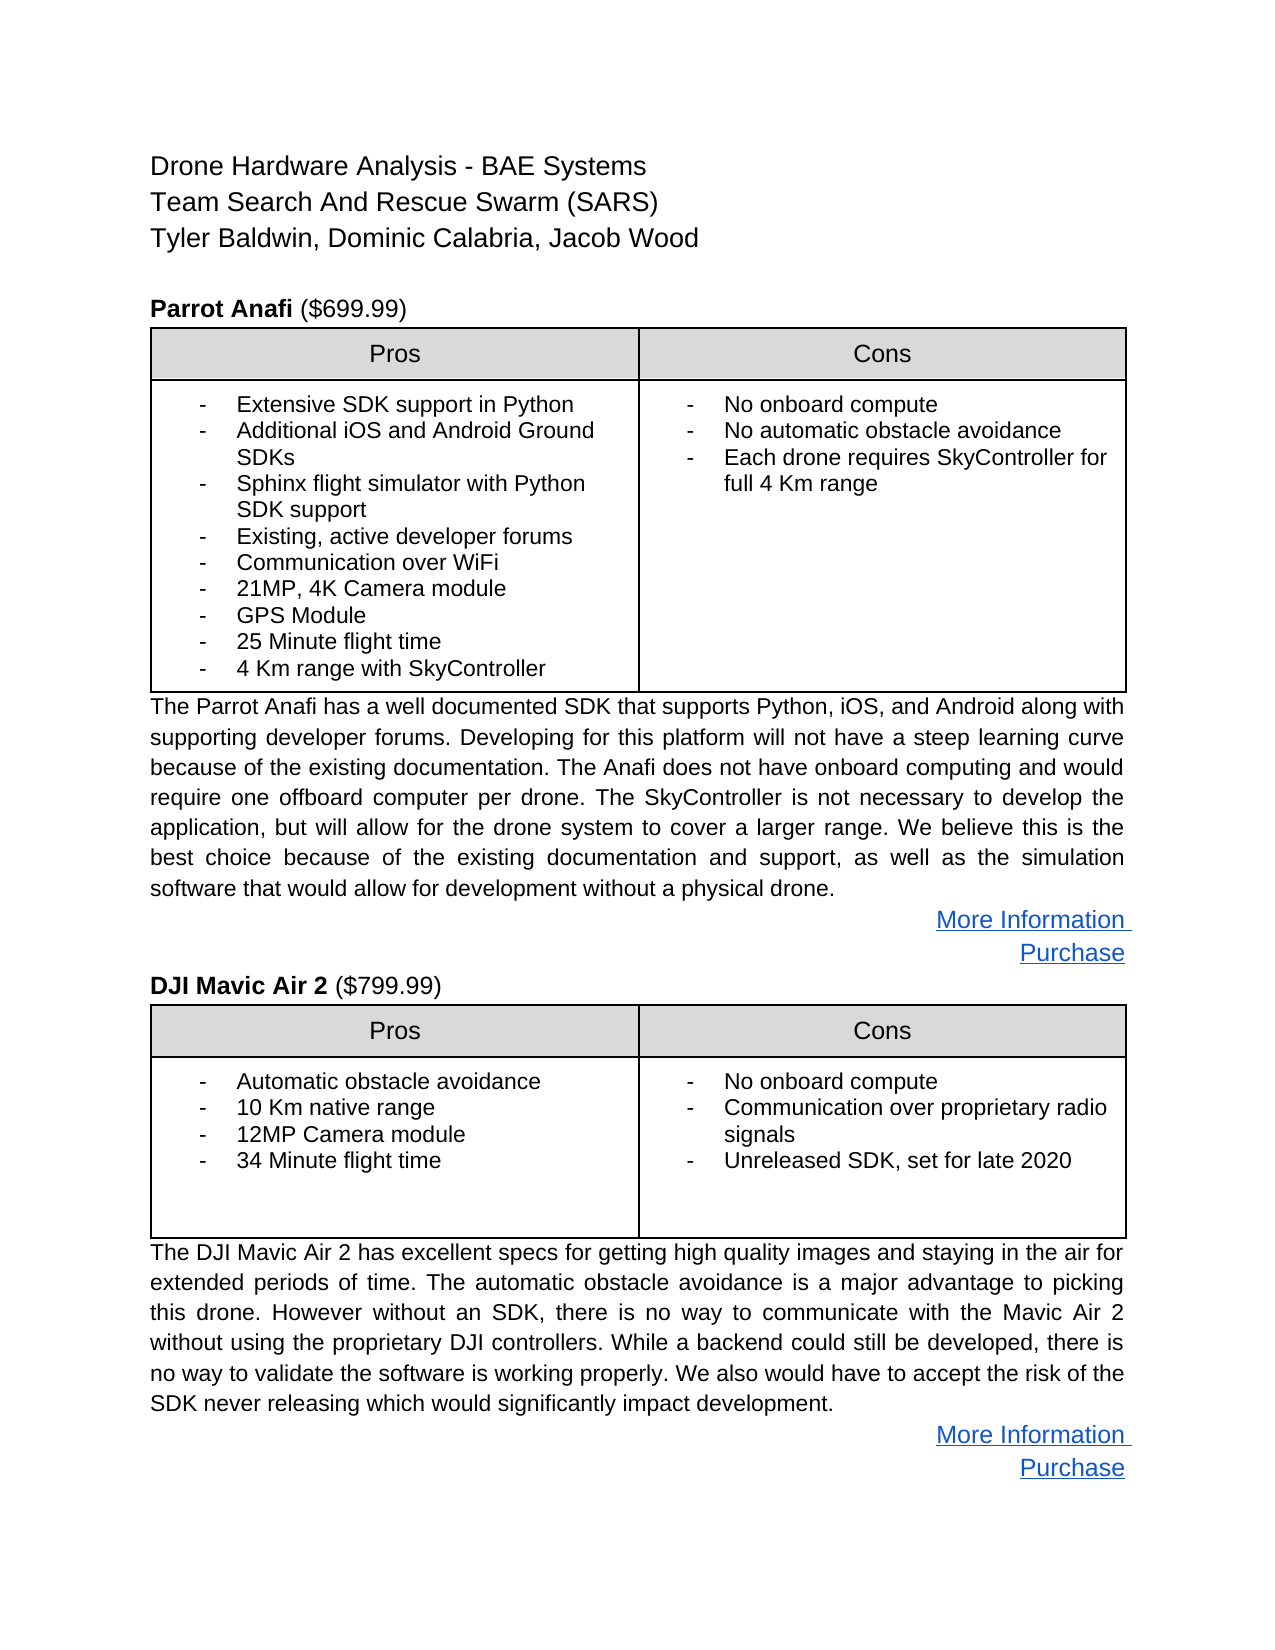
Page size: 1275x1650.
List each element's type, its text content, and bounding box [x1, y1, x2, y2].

table_cell Automatic obstacle avoidance 10 Km native range 12MP Camera module 34 Minute flight time [152, 1058, 638, 1237]
text The Parrot Anafi has a well documented SDK that supports Python, iOS, and Android along with supporting developer forums. Developing for this platform will not have a steep learning curve because of the existing documentation. The Anafi does not have onboard computing and would require one offboard computer per drone. The SkyController is not necessary to develop the application, but will allow for the drone system to cover a larger range. We believe this is the best choice because of the existing documentation and support, as well as the simulation software that would allow for development without a physical drone. [150, 693, 1125, 901]
table_cell Extensive SDK support in Python Additional iOS and Android Ground SDKs Sphinx flight simulator with Python SDK support Existing, active developer forums Communication over WiFi 21MP, 4K Camera module GPS Module 25 Minute flight time 4 Km range with SkyController [152, 381, 638, 691]
text More Information [150, 905, 1125, 933]
text Tyler Baldwin, Dominic Calabria, Jacob Wood [150, 222, 1125, 253]
text The DJI Mavic Air 2 has excellent specs for getting high quality images and staying in the air for extended periods of time. The automatic obstacle avoidance is a major advantage to picking this drone. However without an SDK, there is no way to communicate with the Mavic Air 2 without using the proprietary DJI controllers. While a backend could still be developed, there is no way to validate the software is working properly. We also would have to accept the risk of the SDK never releasing which would significantly impact development. [150, 1239, 1125, 1416]
text Purchase [150, 1453, 1125, 1482]
table_header Pros [152, 1006, 638, 1056]
text More Information [150, 1420, 1125, 1449]
table_cell No onboard compute No automatic obstacle avoidance Each drone requires SkyController for full 4 Km range [640, 381, 1125, 691]
table_header Cons [640, 1006, 1125, 1056]
text Drone Hardware Analysis - BAE Systems [150, 150, 1125, 181]
text Parrot Anafi ($699.99) [150, 294, 1125, 322]
table_cell No onboard compute Communication over proprietary radio signals Unreleased SDK, set for late 2020 [640, 1058, 1125, 1237]
table_header Pros [152, 329, 638, 378]
table_header Cons [640, 329, 1125, 378]
text Purchase [150, 938, 1125, 967]
text DJI Mavic Air 2 ($799.99) [150, 971, 1125, 999]
text Team Search And Rescue Swarm (SARS) [150, 186, 1125, 217]
